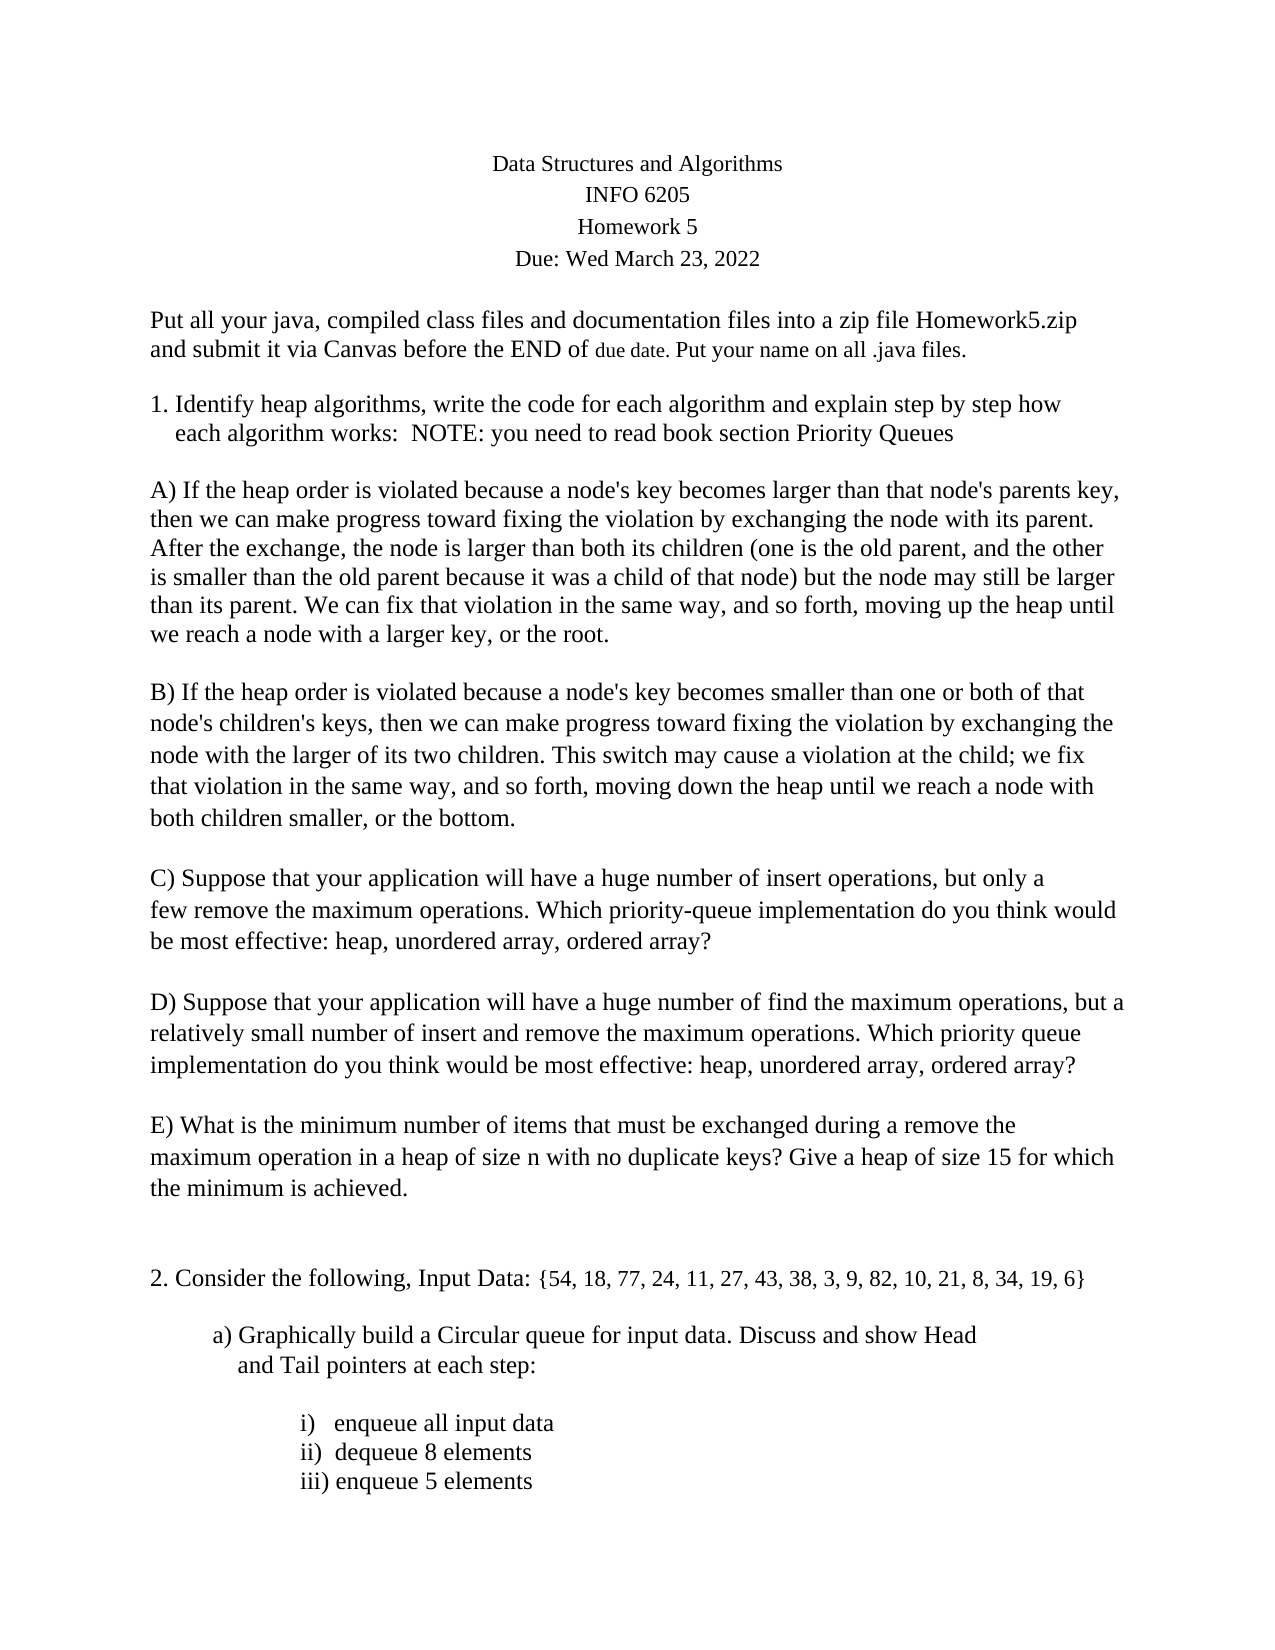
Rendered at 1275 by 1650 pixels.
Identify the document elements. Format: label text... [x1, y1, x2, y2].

subtitle INFO 6205 [150, 182, 1125, 208]
text E) What is the minimum number of items that must be exchanged during a remove the maximum operation in a heap of size n with no duplicate keys? Give a heap of size 15 for which the minimum is achieved. [150, 1110, 1125, 1202]
text B) If the heap order is violated because a node's key becomes smaller than one or both of that node's children's keys, then we can make progress toward fixing the violation by exchanging the node with the larger of its two children. This switch may cause a violation at the child; we fix that violation in the same way, and so forth, moving down the heap until we reach a node with both children smaller, or the bottom. [150, 677, 1125, 832]
subtitle Homework 5 [150, 213, 1125, 239]
text each algorithm works: NOTE: you need to read book section Priority Queues [150, 418, 1125, 447]
subtitle Data Structures and Algorithms [150, 150, 1125, 176]
text D) Suppose that your application will have a huge number of find the maximum operations, but a relatively small number of insert and remove the maximum operations. Which priority queue implementation do you think would be most effective: heap, unordered array, ordered array? [150, 987, 1125, 1078]
text and Tail pointers at each step: [150, 1349, 1125, 1378]
text a) Graphically build a Circular queue for input data. Discuss and show Head [150, 1320, 1125, 1349]
text 2. Consider the following, Input Data: {54, 18, 77, 24, 11, 27, 43, 38, 3, 9, 82, 10, 21, 8, 34, 19, 6} [150, 1262, 1125, 1291]
text 1. Identify heap algorithms, write the code for each algorithm and explain step by step how [150, 389, 1125, 418]
text i) enqueue all input data [150, 1407, 1125, 1436]
text iii) enqueue 5 elements [150, 1466, 1125, 1495]
text C) Suppose that your application will have a huge number of insert operations, but only a few remove the maximum operations. Which priority-queue implementation do you think would be most effective: heap, unordered array, ordered array? [150, 863, 1125, 955]
text and submit it via Canvas before the END of due date. Put your name on all .java files. [150, 334, 1125, 363]
subtitle Due: Wed March 23, 2022 [150, 245, 1125, 271]
text A) If the heap order is violated because a node's key becomes larger than that node's parents key, then we can make progress toward fixing the violation by exchanging the node with its parent. After the exchange, the node is larger than both its children (one is the old parent, and the other is smaller than the old parent because it was a child of that node) but the node may still be larger than its parent. We can fix that violation in the same way, and so forth, moving up the heap until we reach a node with a larger key, or the root. [150, 475, 1125, 648]
text Put all your java, compiled class files and documentation files into a zip file Homework5.zip [150, 305, 1125, 334]
text ii) dequeue 8 elements [150, 1436, 1125, 1466]
